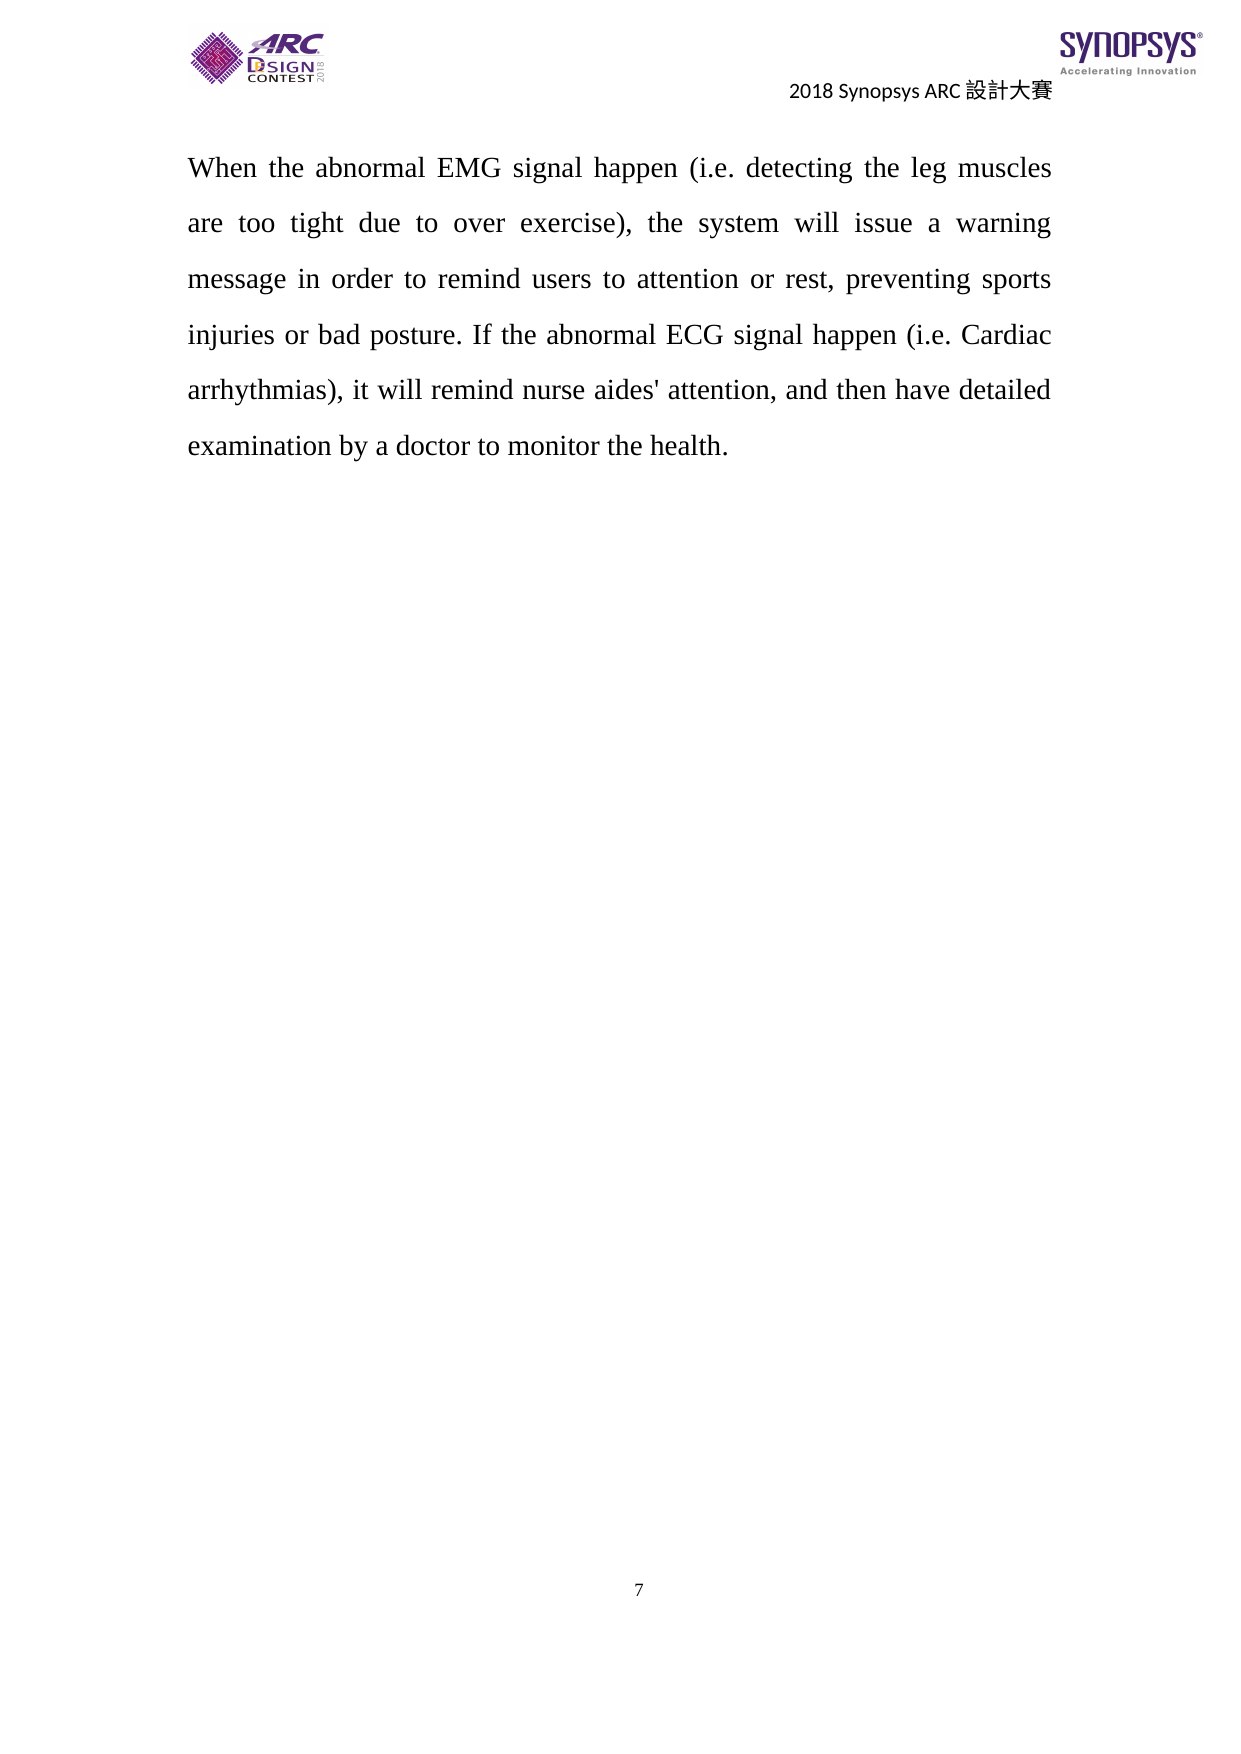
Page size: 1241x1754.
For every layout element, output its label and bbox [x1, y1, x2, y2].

picture [1060, 32, 1203, 76]
picture [187, 22, 331, 90]
text [187, 159, 1053, 462]
